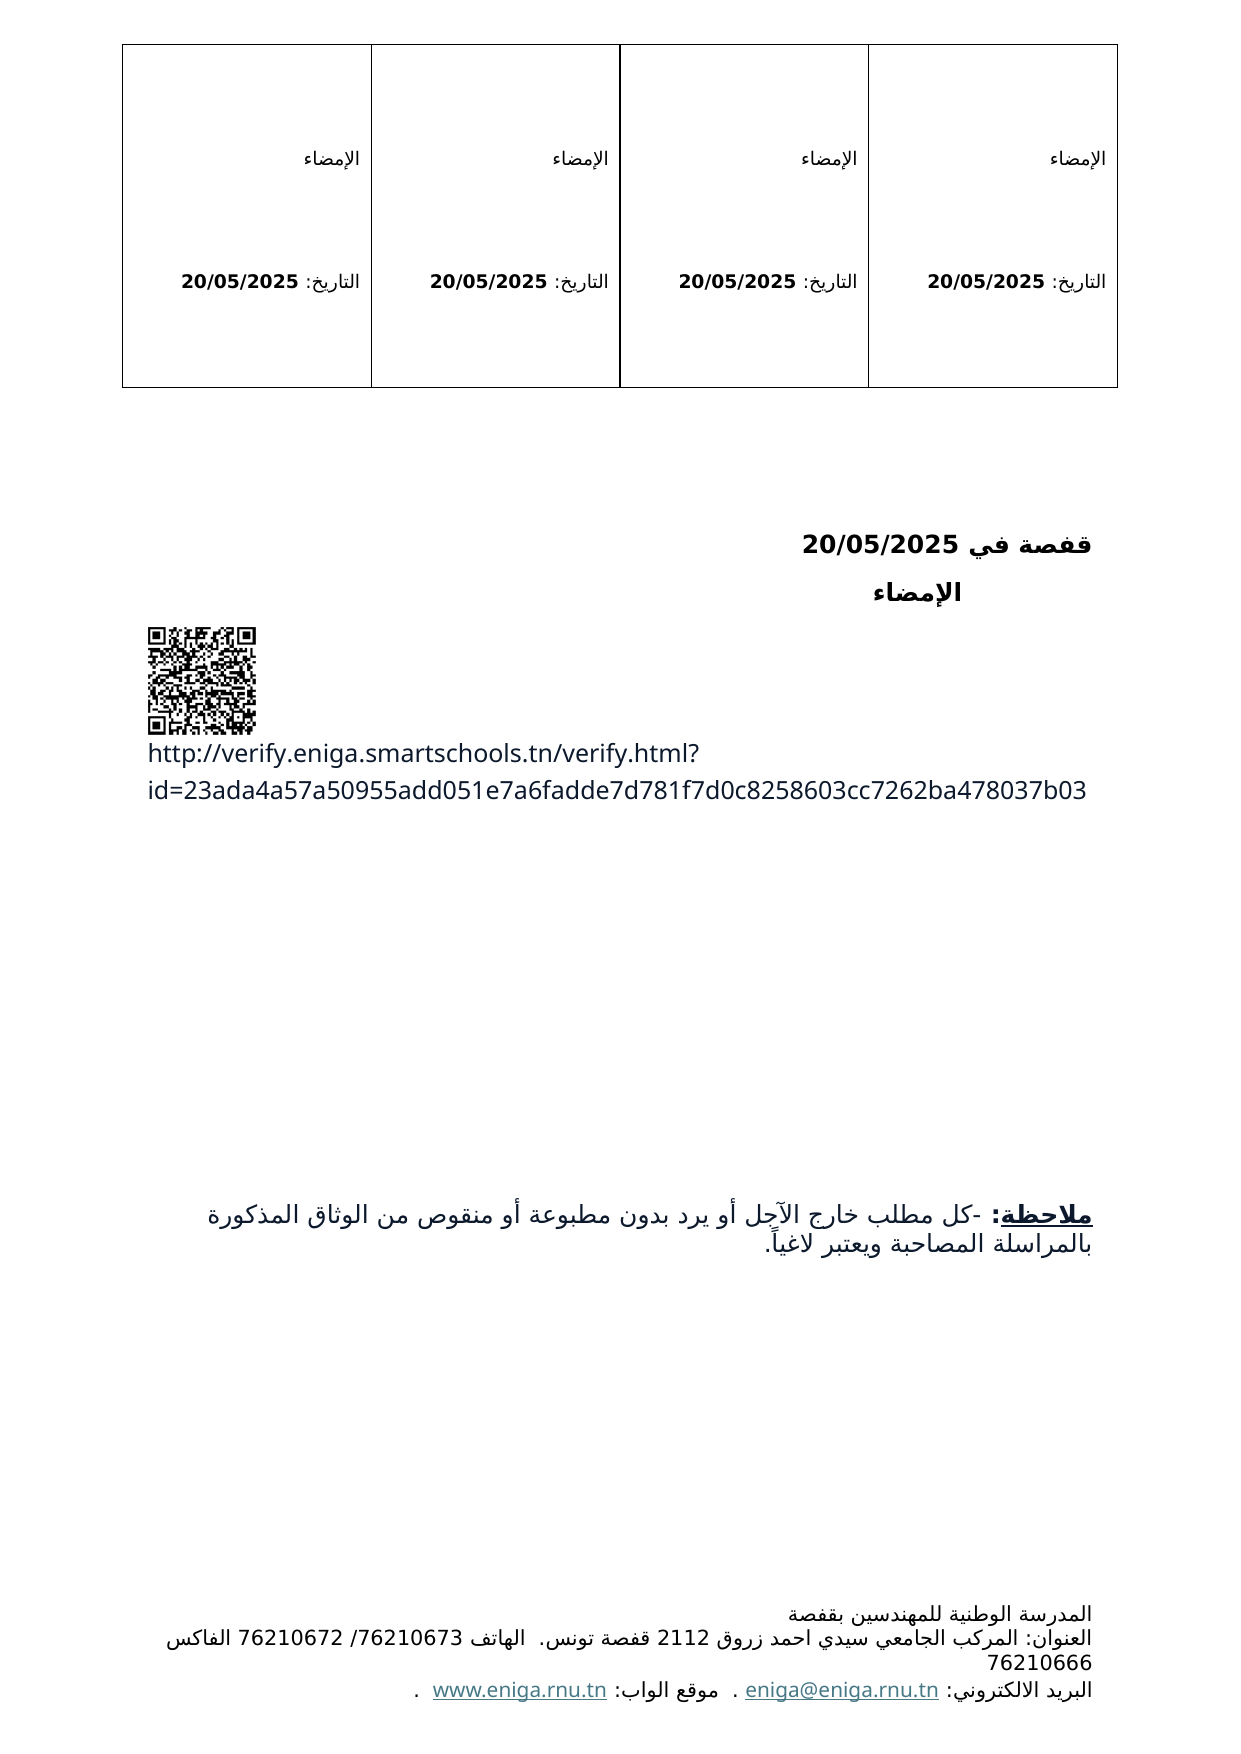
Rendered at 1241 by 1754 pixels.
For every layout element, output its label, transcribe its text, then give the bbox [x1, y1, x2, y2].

text ملاحظة: -كل مطلب خارج الآجل أو يرد بدون مطبوعة أو منقوص من الوثاق المذكورة بالمراسلة المصاحبة ويعتبر لاغياً. [148, 1200, 764, 1258]
text http://verify.eniga.smartschools.tn/verify.html?id=23ada4a57a50955add051e7a6fadde7d781f7d0c8258603cc7262ba478037b03 [148, 736, 1093, 807]
text الإمضاء [148, 578, 1093, 607]
table_cell الإمضاء التاريخ: 20/05/2025 [869, 45, 1117, 387]
table_cell الإمضاء التاريخ: 20/05/2025 [123, 45, 371, 387]
text قفصة في 20/05/2025 [148, 530, 1093, 559]
picture [147, 626, 257, 736]
table_cell الإمضاء التاريخ: 20/05/2025 [621, 45, 868, 387]
table_cell الإمضاء التاريخ: 20/05/2025 [372, 45, 619, 387]
